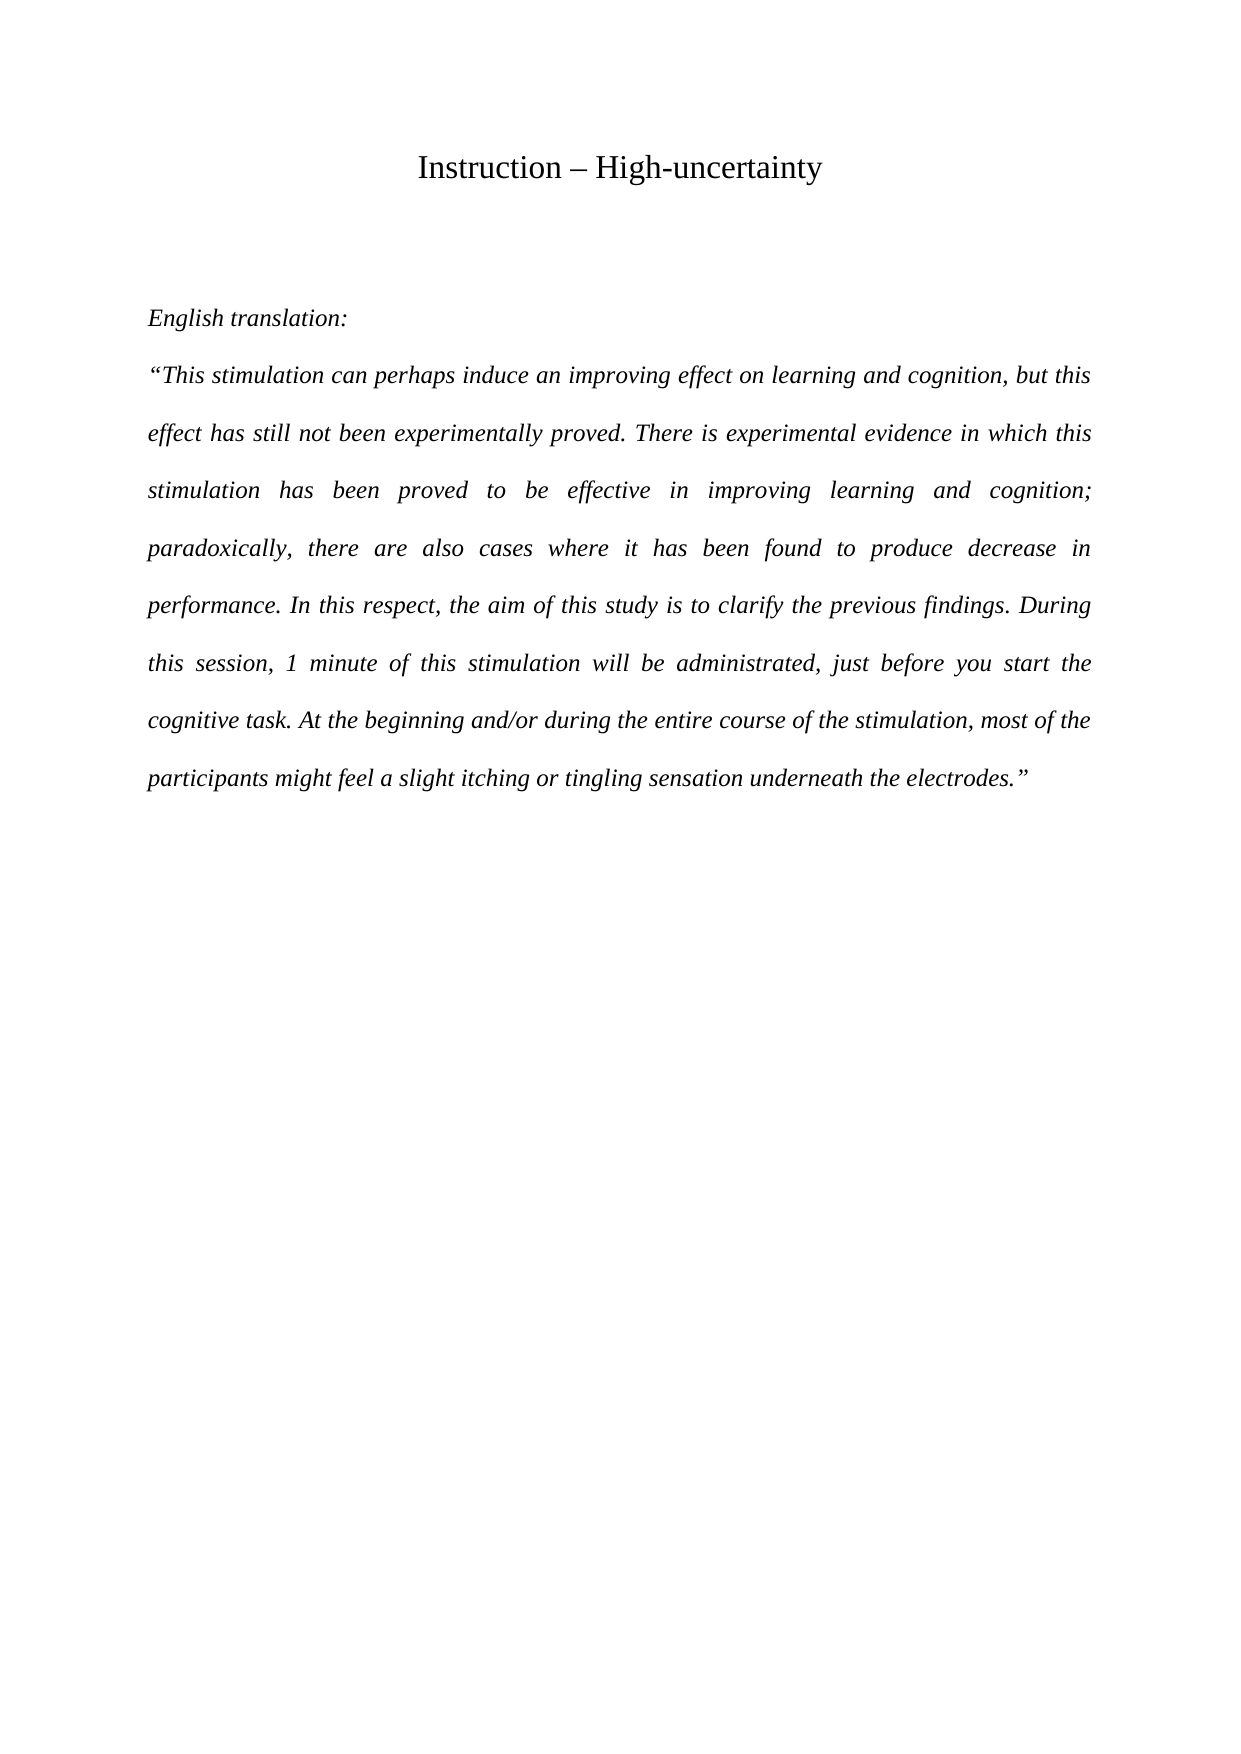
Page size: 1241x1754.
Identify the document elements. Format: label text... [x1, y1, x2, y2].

text Instruction – High-uncertainty [148, 148, 1093, 186]
text English translation: [148, 303, 1093, 331]
text “This stimulation can perhaps induce an improving effect on learning and cognition, but this effect has still not been experimentally proved. There is experimental evidence in which this stimulation has been proved to be effective in improving learning and cognition; paradoxically, there are also cases where it has been found to produce decrease in performance. In this respect, the aim of this study is to clarify the previous findings. During this session, 1 minute of this stimulation will be administrated, just before you start the cognitive task. At the beginning and/or during the entire course of the stimulation, most of the participants might feel a slight itching or tingling sensation underneath the electrodes.” [148, 360, 1093, 791]
